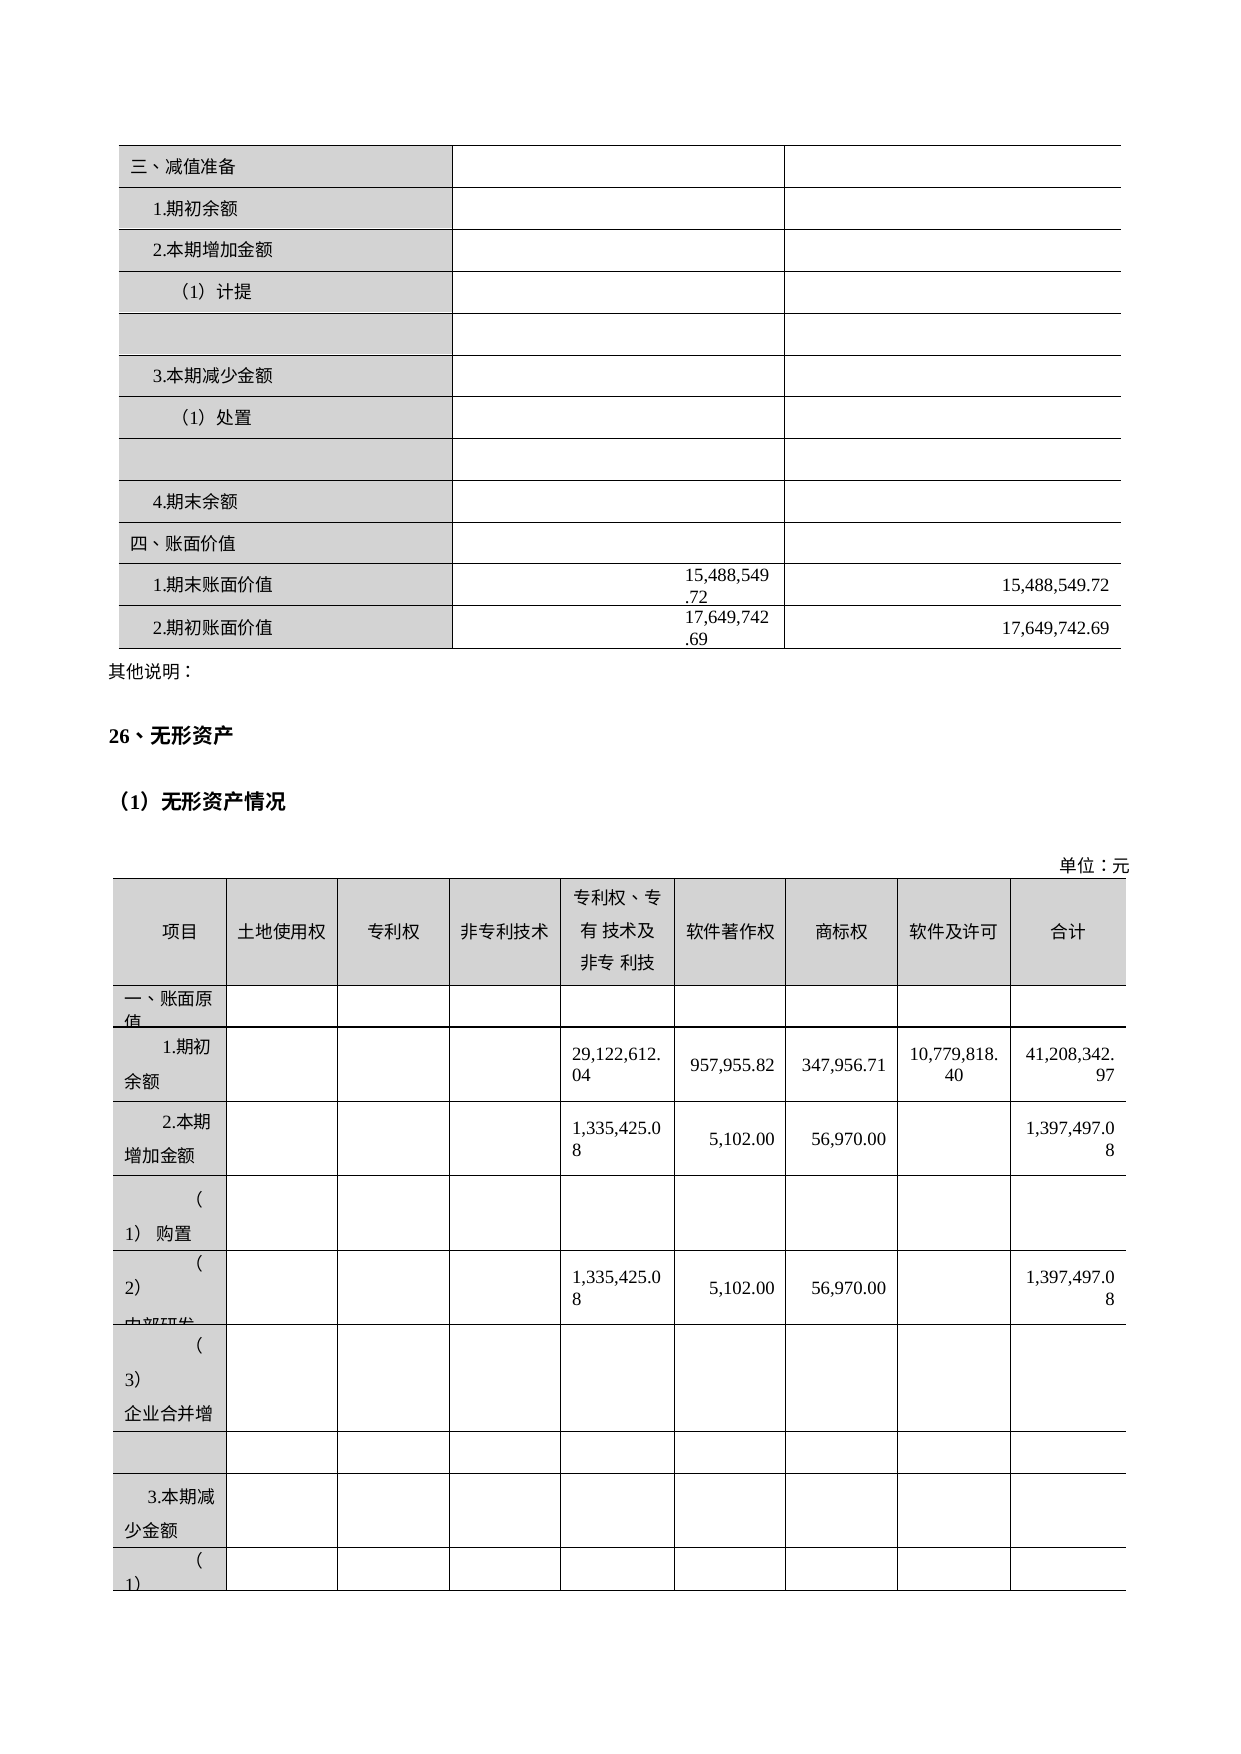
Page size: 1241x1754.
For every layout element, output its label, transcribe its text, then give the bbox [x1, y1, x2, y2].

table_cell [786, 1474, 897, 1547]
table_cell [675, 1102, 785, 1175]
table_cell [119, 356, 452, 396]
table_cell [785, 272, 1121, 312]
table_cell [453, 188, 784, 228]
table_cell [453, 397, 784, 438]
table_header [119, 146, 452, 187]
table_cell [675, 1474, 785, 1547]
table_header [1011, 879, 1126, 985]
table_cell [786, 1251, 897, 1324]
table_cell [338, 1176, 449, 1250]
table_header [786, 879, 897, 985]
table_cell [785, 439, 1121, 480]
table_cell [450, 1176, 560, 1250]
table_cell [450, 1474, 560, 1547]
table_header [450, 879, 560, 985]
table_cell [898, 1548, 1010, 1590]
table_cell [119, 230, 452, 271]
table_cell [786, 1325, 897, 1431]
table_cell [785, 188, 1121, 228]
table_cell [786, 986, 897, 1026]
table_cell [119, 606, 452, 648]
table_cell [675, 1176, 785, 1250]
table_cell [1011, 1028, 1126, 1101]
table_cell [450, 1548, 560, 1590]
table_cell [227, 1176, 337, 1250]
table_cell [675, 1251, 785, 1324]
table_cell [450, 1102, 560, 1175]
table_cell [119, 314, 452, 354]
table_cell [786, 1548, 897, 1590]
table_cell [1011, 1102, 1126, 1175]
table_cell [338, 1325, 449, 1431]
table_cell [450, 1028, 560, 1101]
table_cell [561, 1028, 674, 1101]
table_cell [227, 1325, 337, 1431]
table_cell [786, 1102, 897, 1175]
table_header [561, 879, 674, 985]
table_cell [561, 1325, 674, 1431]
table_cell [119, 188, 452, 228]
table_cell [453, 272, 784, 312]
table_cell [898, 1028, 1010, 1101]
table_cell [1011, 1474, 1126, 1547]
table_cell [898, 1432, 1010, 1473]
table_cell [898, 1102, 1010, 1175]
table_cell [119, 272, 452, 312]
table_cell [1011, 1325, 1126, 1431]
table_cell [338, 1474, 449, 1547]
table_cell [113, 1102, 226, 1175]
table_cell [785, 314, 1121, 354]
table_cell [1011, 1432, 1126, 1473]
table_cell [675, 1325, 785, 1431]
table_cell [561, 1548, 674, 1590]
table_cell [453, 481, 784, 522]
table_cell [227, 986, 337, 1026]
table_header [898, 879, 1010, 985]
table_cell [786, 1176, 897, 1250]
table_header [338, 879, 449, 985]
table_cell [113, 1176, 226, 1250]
text 单位：元 [109, 853, 1130, 877]
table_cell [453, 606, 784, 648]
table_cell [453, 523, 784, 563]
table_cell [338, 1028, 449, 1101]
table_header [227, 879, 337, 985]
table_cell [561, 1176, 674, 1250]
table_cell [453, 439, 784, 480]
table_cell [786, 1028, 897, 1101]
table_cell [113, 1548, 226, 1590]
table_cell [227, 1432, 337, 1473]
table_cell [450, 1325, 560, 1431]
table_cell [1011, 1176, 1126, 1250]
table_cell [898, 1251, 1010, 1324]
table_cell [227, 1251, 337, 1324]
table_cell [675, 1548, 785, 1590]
subtitle 26、无形资产 [109, 721, 1130, 750]
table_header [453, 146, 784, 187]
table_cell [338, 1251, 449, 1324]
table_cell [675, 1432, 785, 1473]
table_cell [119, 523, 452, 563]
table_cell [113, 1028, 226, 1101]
text 其他说明： [109, 660, 1130, 684]
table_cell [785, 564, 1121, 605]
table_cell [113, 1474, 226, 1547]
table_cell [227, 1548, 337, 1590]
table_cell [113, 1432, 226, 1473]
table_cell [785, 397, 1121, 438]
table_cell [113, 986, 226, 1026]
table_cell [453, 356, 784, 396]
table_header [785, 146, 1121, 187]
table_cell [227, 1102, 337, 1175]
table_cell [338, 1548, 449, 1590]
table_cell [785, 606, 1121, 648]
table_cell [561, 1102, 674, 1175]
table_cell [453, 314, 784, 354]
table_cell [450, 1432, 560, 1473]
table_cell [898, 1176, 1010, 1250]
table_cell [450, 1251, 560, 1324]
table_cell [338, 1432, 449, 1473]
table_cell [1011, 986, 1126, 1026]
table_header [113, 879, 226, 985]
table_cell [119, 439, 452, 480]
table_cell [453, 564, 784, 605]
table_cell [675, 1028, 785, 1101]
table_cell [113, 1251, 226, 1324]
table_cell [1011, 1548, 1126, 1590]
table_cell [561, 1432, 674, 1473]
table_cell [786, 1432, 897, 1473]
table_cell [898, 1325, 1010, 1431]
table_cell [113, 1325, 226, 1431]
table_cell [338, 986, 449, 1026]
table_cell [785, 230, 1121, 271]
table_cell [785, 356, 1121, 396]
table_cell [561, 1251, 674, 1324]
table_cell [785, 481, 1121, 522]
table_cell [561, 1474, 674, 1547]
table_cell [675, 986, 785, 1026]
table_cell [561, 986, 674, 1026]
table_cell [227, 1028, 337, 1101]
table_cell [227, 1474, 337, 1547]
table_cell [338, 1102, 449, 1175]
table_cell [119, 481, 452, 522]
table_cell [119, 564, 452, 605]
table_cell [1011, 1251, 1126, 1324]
subtitle （1）无形资产情况 [109, 787, 1130, 816]
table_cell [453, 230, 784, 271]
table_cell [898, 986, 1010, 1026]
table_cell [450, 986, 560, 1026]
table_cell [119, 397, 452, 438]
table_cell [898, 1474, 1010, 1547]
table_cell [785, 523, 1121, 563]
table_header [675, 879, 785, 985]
